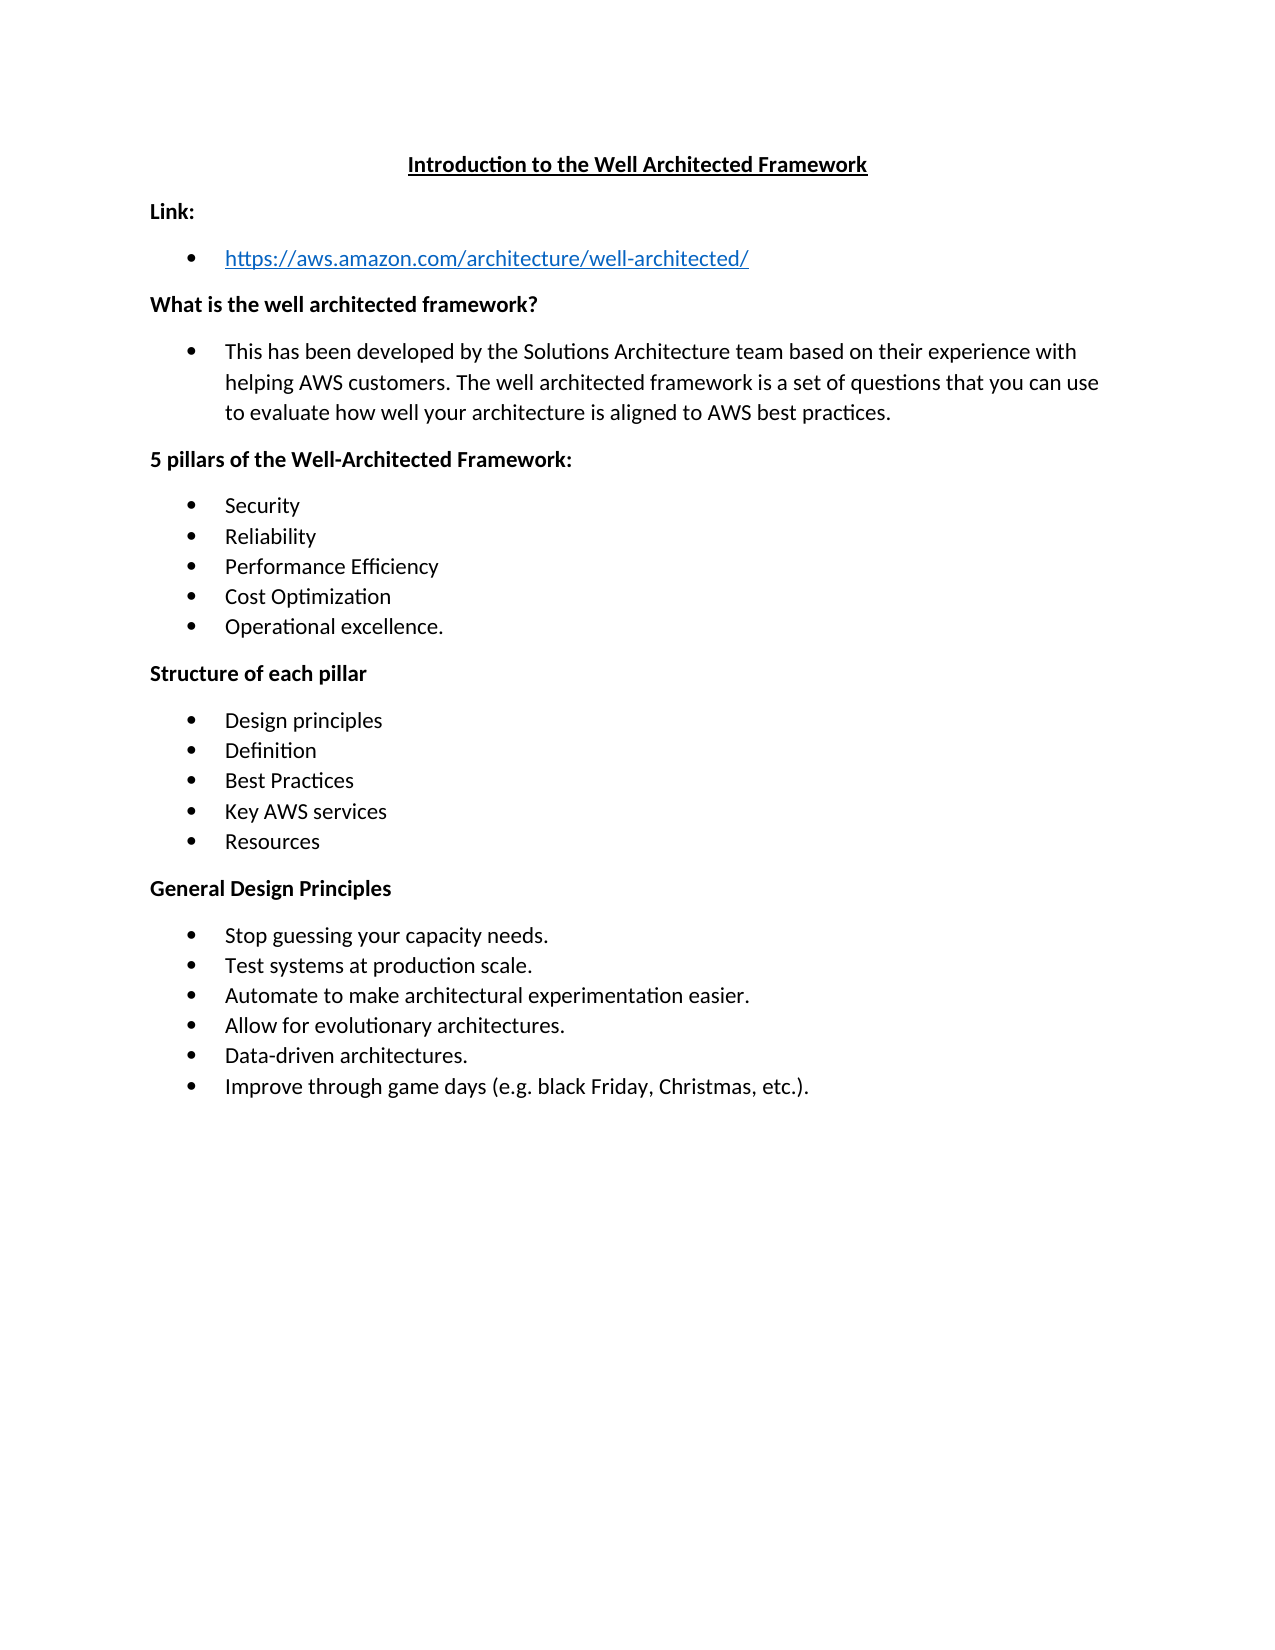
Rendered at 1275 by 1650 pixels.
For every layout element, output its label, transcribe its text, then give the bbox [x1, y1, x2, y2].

list This has been developed by the Solutions Architecture team based on their experience with helping AWS customers. The well architected framework is a set of questions that you can use to evaluate how well your architecture is aligned to AWS best practices. [187, 337, 1125, 426]
list Security [187, 492, 1125, 520]
list Cost Optimization [187, 582, 1125, 610]
text What is the well architected framework? [150, 291, 1125, 319]
list Test systems at production scale. [187, 951, 1125, 979]
text Link: [150, 197, 1125, 225]
text 5 pillars of the Well-Architected Framework: [150, 445, 1125, 473]
list Design principles [187, 706, 1125, 734]
list Performance Efficiency [187, 552, 1125, 580]
text Structure of each pillar [150, 659, 1125, 687]
list https://aws.amazon.com/architecture/well-architected/ [187, 244, 1125, 272]
text Introduction to the Well Architected Framework [150, 150, 1125, 178]
list Allow for evolutionary architectures. [187, 1011, 1125, 1039]
list Automate to make architectural experimentation easier. [187, 981, 1125, 1009]
list Data-driven architectures. [187, 1042, 1125, 1070]
list Operational excellence. [187, 612, 1125, 641]
list Improve through game days (e.g. black Friday, Christmas, etc.). [187, 1072, 1125, 1100]
list Stop guessing your capacity needs. [187, 921, 1125, 949]
list Resources [187, 827, 1125, 855]
list Definition [187, 736, 1125, 764]
list Key AWS services [187, 797, 1125, 825]
list Best Practices [187, 767, 1125, 795]
text General Design Principles [150, 874, 1125, 902]
list Reliability [187, 522, 1125, 550]
